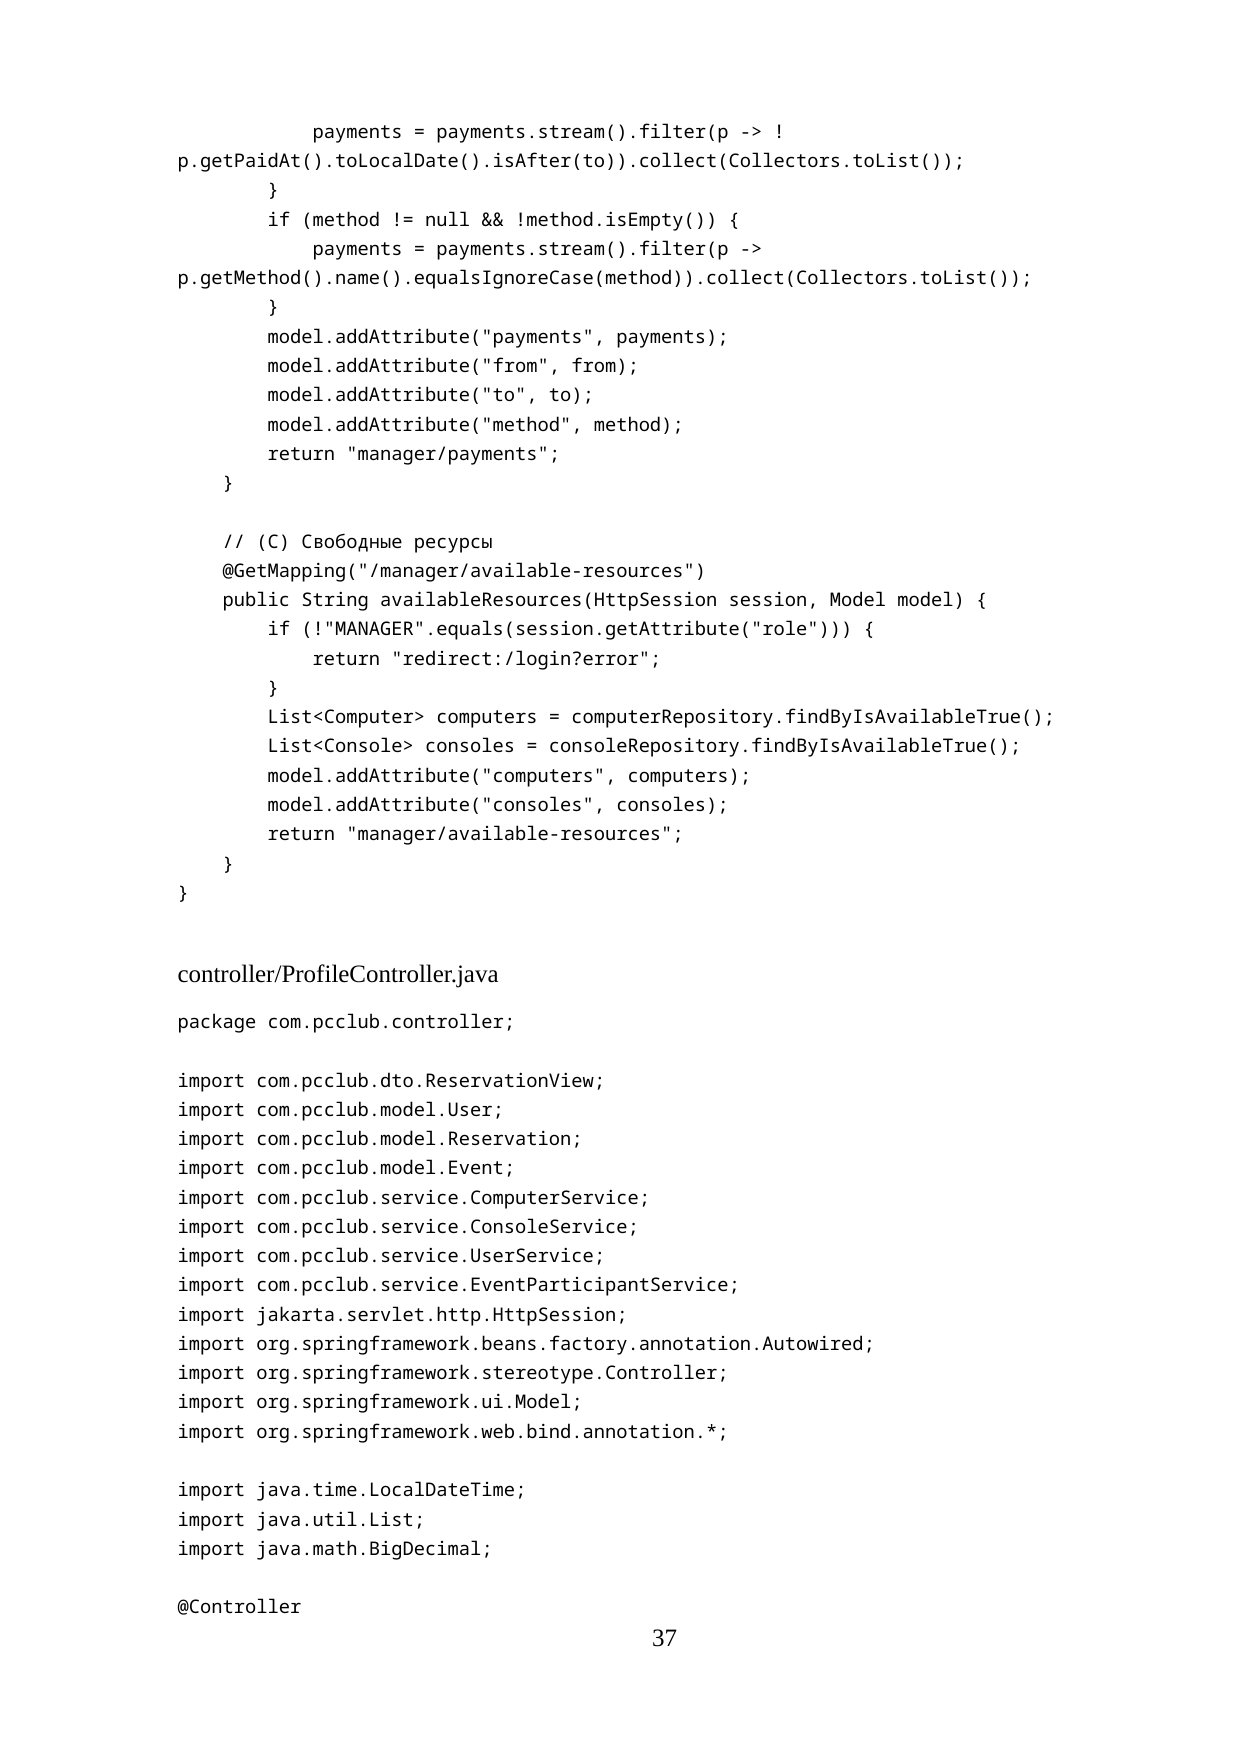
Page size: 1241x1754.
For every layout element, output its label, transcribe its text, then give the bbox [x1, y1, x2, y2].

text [177, 1008, 1152, 1619]
text controller/ProfileController.java [177, 959, 1152, 987]
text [177, 118, 1152, 938]
